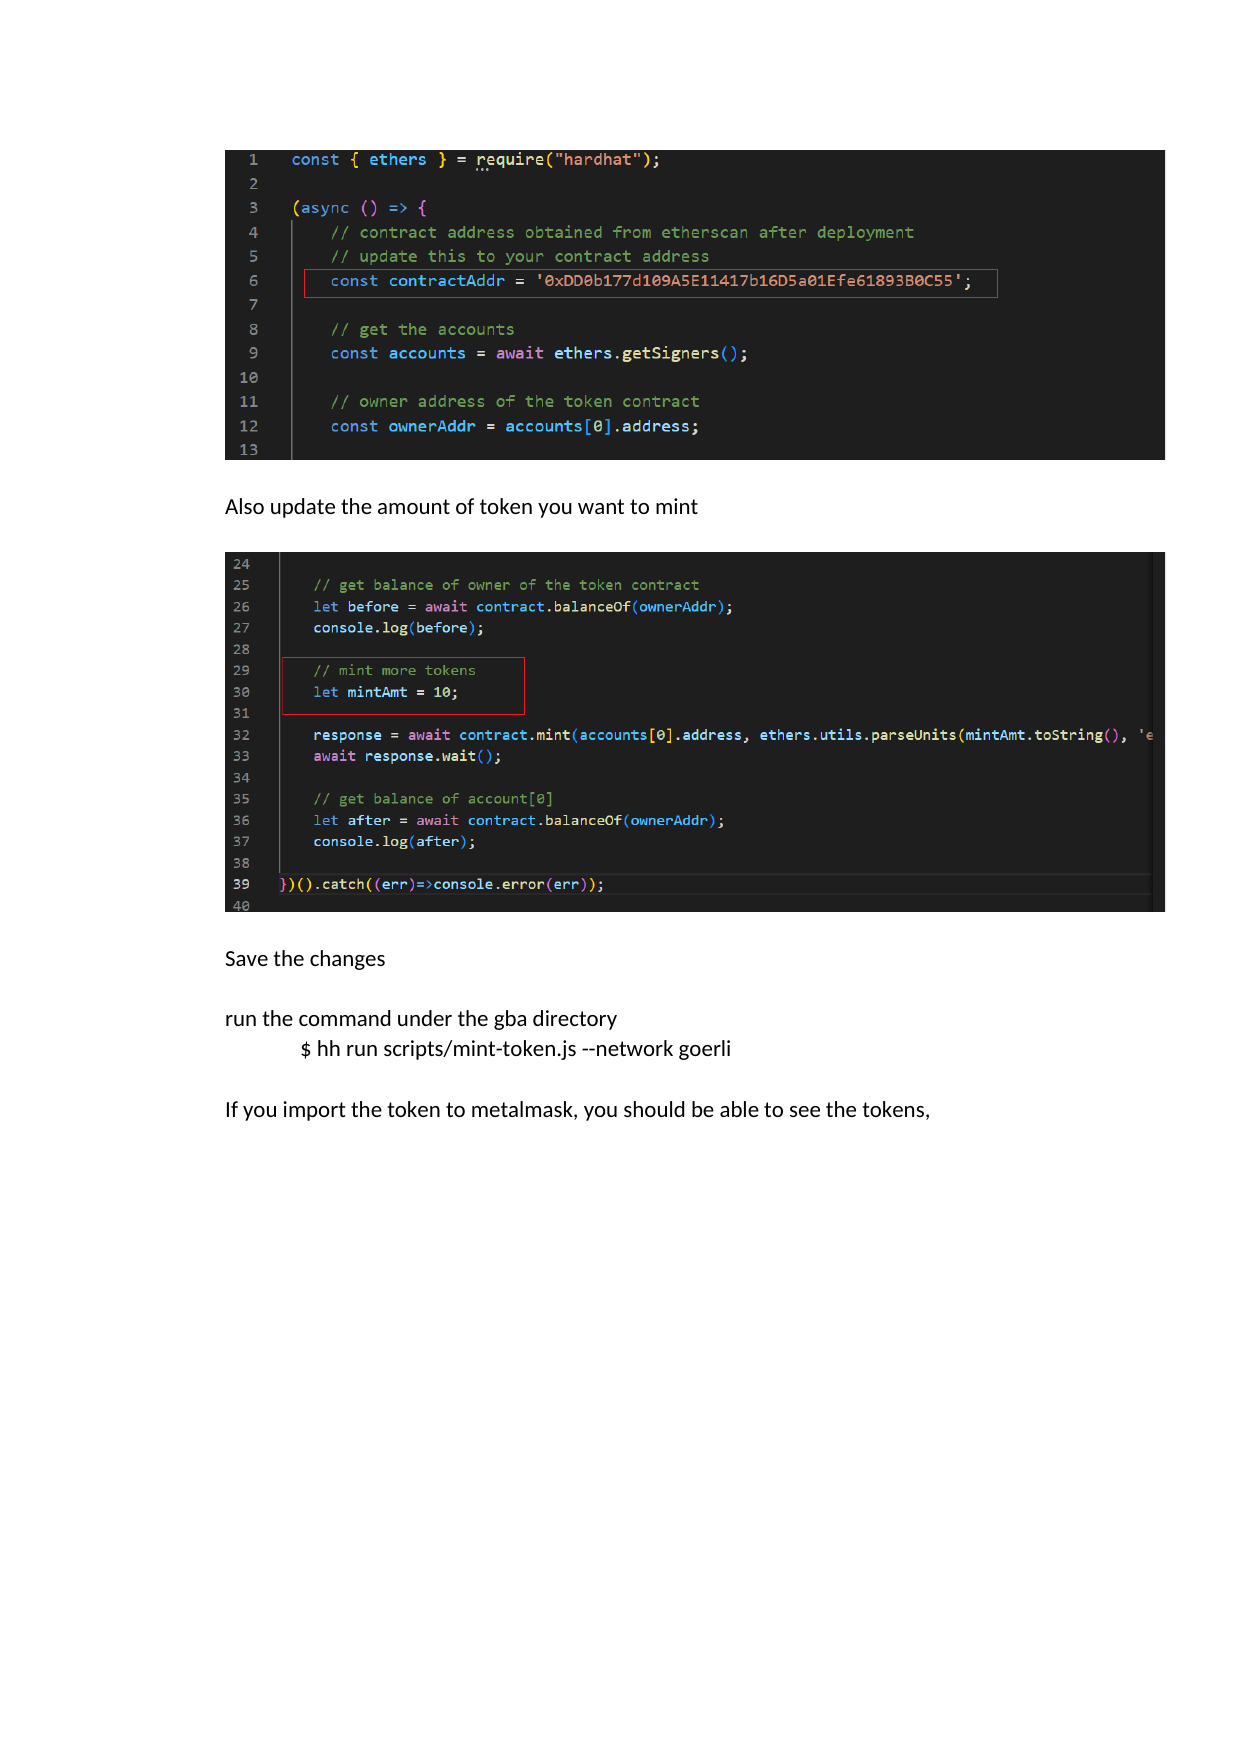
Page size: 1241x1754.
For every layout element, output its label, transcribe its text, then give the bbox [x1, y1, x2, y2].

list Also update the amount of token you want to mint [225, 492, 1090, 520]
list run the command under the gba directory [225, 1004, 1090, 1032]
list Save the changes [225, 944, 1090, 972]
list If you import the token to metalmask, you should be able to see the tokens, [225, 1095, 1090, 1123]
list $ hh run scripts/mint-token.js --network goerli [225, 1034, 1090, 1062]
